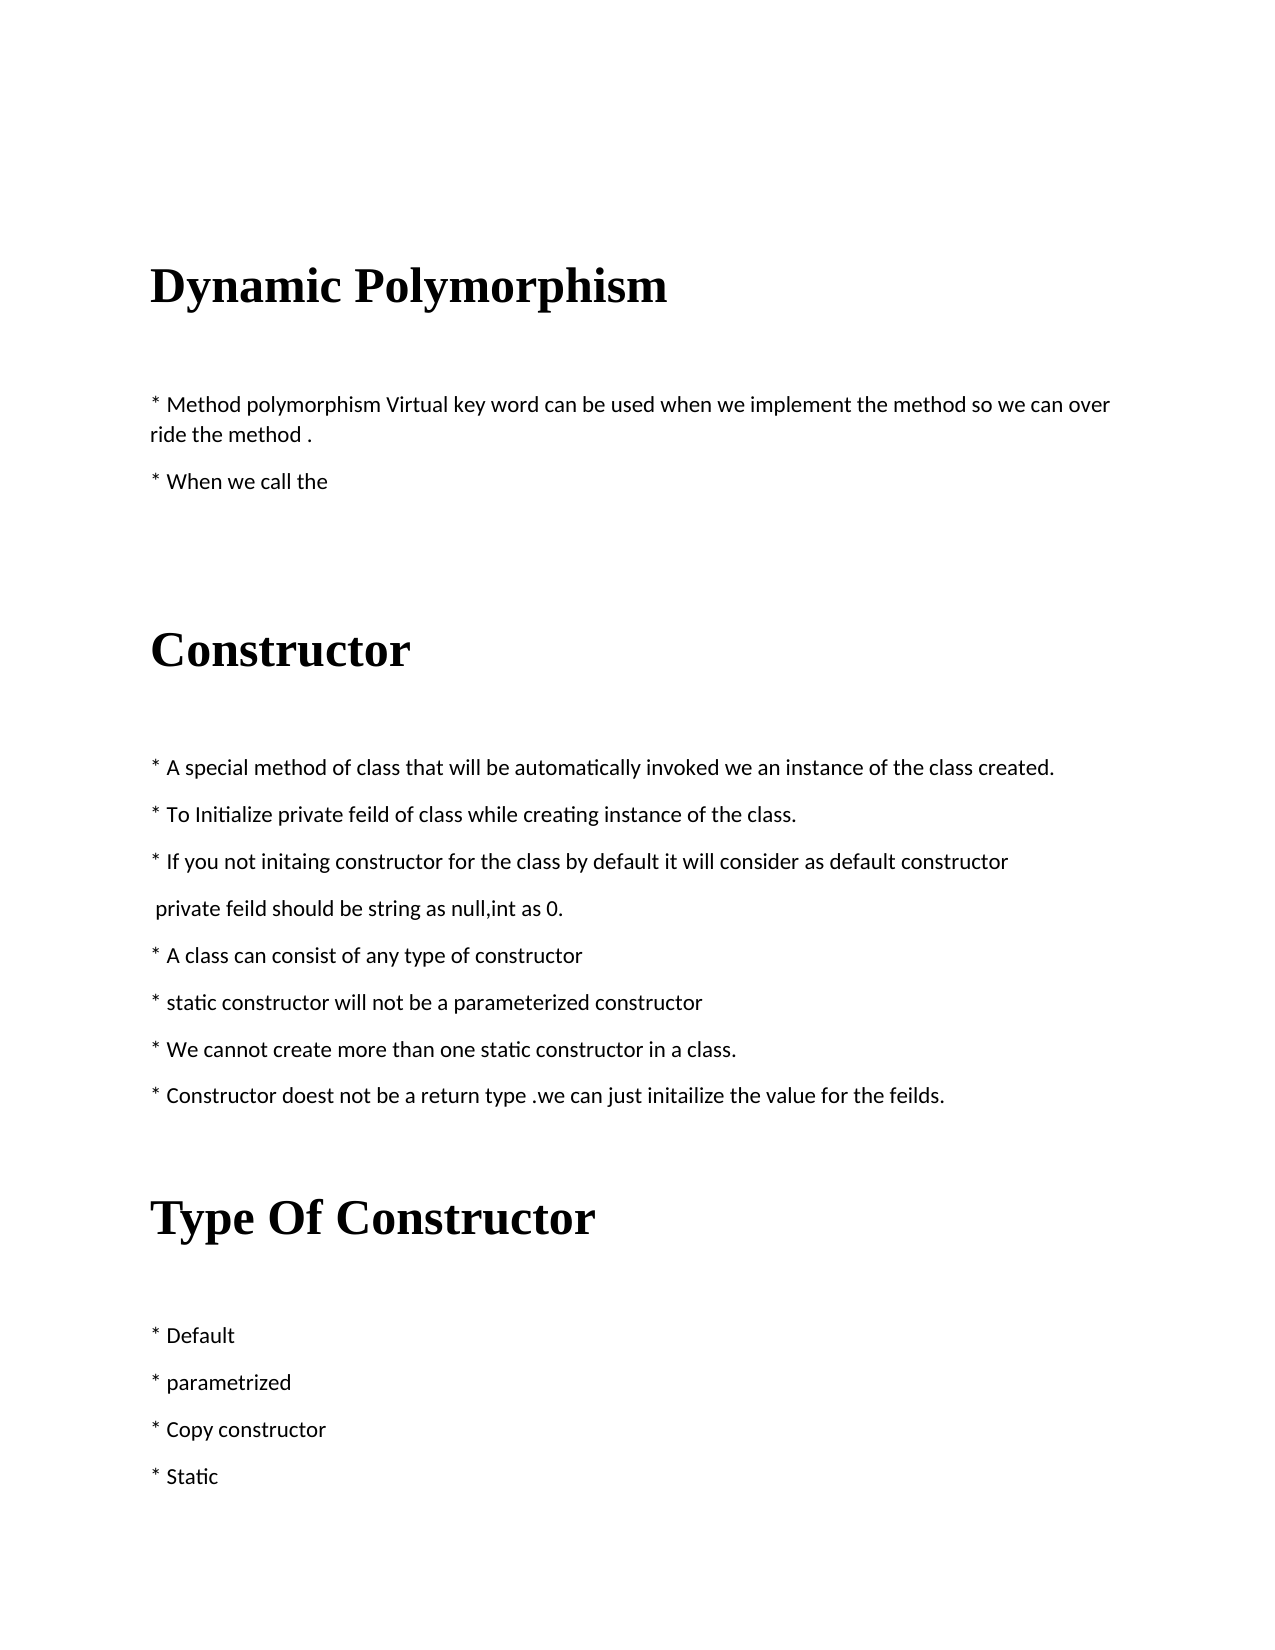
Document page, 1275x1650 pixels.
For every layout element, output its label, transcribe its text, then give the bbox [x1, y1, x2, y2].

text * Default [150, 1321, 1125, 1349]
subtitle Dynamic Polymorphism [150, 256, 1125, 314]
text * Constructor doest not be a return type .we can just initailize the value for the feilds. [150, 1082, 1125, 1110]
text * A special method of class that will be automatically invoked we an instance of the class created. [150, 753, 1125, 782]
text private feild should be string as null,int as 0. [150, 894, 1125, 922]
text * To Initialize private feild of class while creating instance of the class. [150, 800, 1125, 828]
text * static constructor will not be a parameterized constructor [150, 988, 1125, 1016]
text * A class can consist of any type of constructor [150, 941, 1125, 969]
text * Copy constructor [150, 1415, 1125, 1443]
text * When we call the [150, 467, 1125, 495]
text * If you not initaing constructor for the class by default it will consider as default constructor [150, 847, 1125, 875]
subtitle Constructor [150, 620, 1125, 677]
text * We cannot create more than one static constructor in a class. [150, 1035, 1125, 1063]
text * Method polymorphism Virtual key word can be used when we implement the method so we can over ride the method . [150, 390, 1125, 448]
text * Static [150, 1462, 1125, 1490]
text * parametrized [150, 1368, 1125, 1396]
subtitle Type Of Constructor [150, 1188, 1125, 1245]
